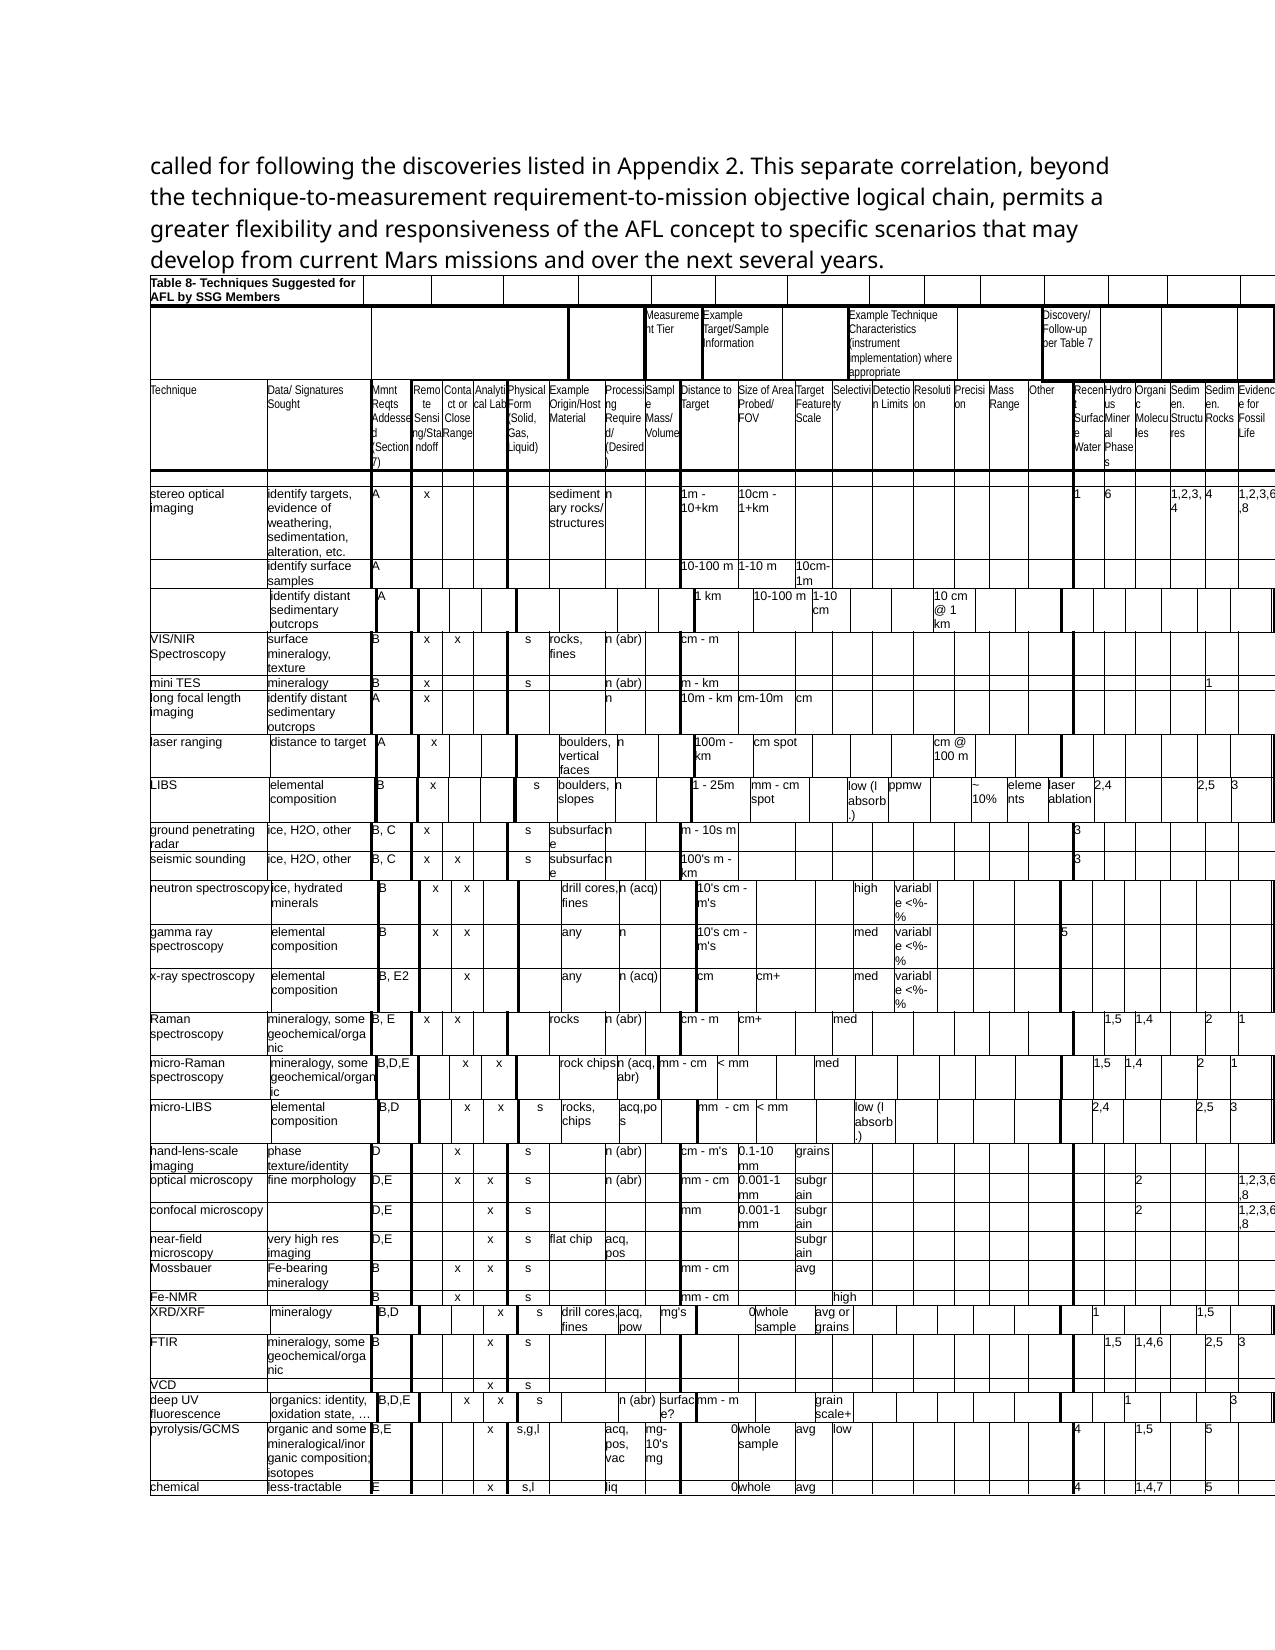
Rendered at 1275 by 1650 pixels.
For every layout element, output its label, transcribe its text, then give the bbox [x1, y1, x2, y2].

table_cell [443, 560, 473, 588]
table_cell [896, 1100, 937, 1143]
table_cell [606, 1203, 645, 1231]
table_cell [646, 1232, 679, 1260]
table_cell low (l absorb.) [848, 778, 888, 822]
table_cell variable <%-% [895, 925, 937, 968]
table_cell Mmnt Reqts Addessed (Section 7) [373, 380, 410, 469]
table_cell avg [796, 1481, 832, 1494]
table_cell [1093, 881, 1124, 924]
table_cell [413, 1379, 442, 1392]
table_cell 1 [1075, 487, 1104, 558]
table_cell [1105, 1261, 1135, 1289]
table_cell [1093, 969, 1124, 1011]
table_cell [1162, 735, 1197, 777]
table_cell [452, 1306, 483, 1334]
table_cell [1206, 691, 1238, 734]
table_cell pyrolysis/GCMS [151, 1423, 267, 1479]
table_cell [1162, 308, 1237, 379]
table_cell [873, 1261, 913, 1289]
table_cell < mm [718, 1056, 776, 1099]
table_cell mm - cm [682, 1291, 738, 1304]
table_cell B [373, 1291, 410, 1304]
table_cell 2,5 [1197, 1100, 1230, 1143]
table_cell s [509, 1261, 549, 1289]
table_cell x [443, 1144, 473, 1172]
table_cell [550, 691, 605, 734]
table_cell [1206, 823, 1238, 851]
table_cell [1206, 1203, 1238, 1231]
table_cell [1016, 735, 1060, 777]
table_cell x [452, 1393, 483, 1422]
table_cell [796, 1013, 832, 1055]
table_cell 2,5 [1198, 778, 1231, 822]
table_cell n (acq, abr) [618, 1056, 657, 1099]
table_cell [1062, 1100, 1092, 1143]
table_cell [413, 1203, 442, 1231]
table_cell [646, 1291, 679, 1304]
table_cell Sedimen. Rocks [1206, 383, 1238, 469]
table_cell [562, 1393, 618, 1422]
table_cell variable <%-% [895, 969, 937, 1011]
table_header [364, 276, 431, 304]
table_cell [550, 1423, 605, 1479]
table_cell Size of Area Probed/ FOV [739, 381, 795, 469]
table_cell [1136, 676, 1170, 690]
table_cell high [854, 881, 894, 924]
table_cell [1029, 1174, 1072, 1202]
table_cell [474, 852, 506, 880]
table_cell [757, 881, 815, 924]
table_cell x [474, 1423, 506, 1479]
table_cell s [519, 1393, 561, 1422]
table_cell D,E [373, 1203, 410, 1231]
table_cell [1105, 1232, 1135, 1260]
table_cell subgrain [796, 1232, 832, 1260]
table_cell elemental composition [270, 778, 374, 822]
table_cell surface mineralogy, texture [268, 633, 370, 675]
table_cell ground penetrating radar [151, 823, 267, 851]
table_cell mg-10's mg [646, 1423, 679, 1479]
table_cell [873, 1013, 913, 1055]
table_cell [873, 472, 913, 486]
table_cell A [373, 560, 410, 588]
table_cell [1197, 1393, 1230, 1422]
table_cell [474, 1291, 506, 1304]
table_cell [474, 560, 506, 588]
table_cell [873, 1174, 913, 1202]
table_cell [897, 1393, 937, 1422]
table_cell 3 [1239, 1335, 1275, 1377]
table_cell [1171, 1423, 1205, 1479]
table_cell [1029, 1423, 1072, 1479]
table_cell [990, 1379, 1028, 1392]
table_cell Resolution [914, 381, 954, 469]
table_cell deep UV fluorescence [151, 1393, 270, 1422]
table_cell x [413, 487, 442, 558]
table_cell [1075, 1232, 1104, 1260]
table_cell [914, 1203, 954, 1231]
table_cell mm - cm [682, 1261, 738, 1289]
table_cell acq, pos [606, 1232, 645, 1260]
table_cell 10cm - 1+km [739, 487, 795, 558]
table_cell [1029, 1261, 1072, 1289]
table_cell [955, 560, 989, 588]
table_cell [976, 589, 1015, 631]
table_cell n (abr) [619, 1393, 660, 1422]
table_cell [1105, 1291, 1135, 1304]
table_cell x [443, 633, 473, 675]
table_cell [856, 1056, 897, 1099]
table_cell any [562, 969, 619, 1011]
table_cell organics: identity, oxidation state, … [271, 1393, 376, 1422]
table_cell [1062, 1306, 1092, 1334]
table_cell mineralogy, some geochemical/organic [271, 1056, 375, 1099]
table_cell [520, 881, 561, 924]
table_cell [955, 852, 989, 880]
table_cell whole sample [739, 1481, 795, 1494]
table_cell [1029, 823, 1072, 851]
table_cell [914, 676, 954, 690]
table_cell subsurface [550, 852, 605, 880]
table_cell distance to target [271, 735, 375, 777]
table_cell [938, 1100, 973, 1143]
table_cell [833, 1379, 872, 1392]
table_cell [268, 1379, 370, 1392]
table_cell [1171, 1203, 1205, 1231]
table_cell [421, 1393, 451, 1422]
table_cell [739, 1379, 795, 1392]
table_cell B,D [379, 1306, 418, 1334]
table_cell s [509, 1232, 549, 1260]
table_cell [873, 1379, 913, 1392]
table_cell [990, 1481, 1028, 1494]
table_cell [955, 1232, 989, 1260]
table_cell [955, 472, 989, 486]
table_cell 1 [1239, 1013, 1275, 1055]
table_cell acq,pos [620, 1100, 661, 1143]
table_header [652, 276, 715, 304]
table_cell [1126, 589, 1161, 631]
table_cell [1231, 925, 1271, 968]
table_cell D [373, 1144, 410, 1172]
table_cell cm-10m [739, 691, 795, 734]
table_cell x [474, 1174, 506, 1202]
table_cell [443, 1481, 473, 1494]
table_cell 10m - km [682, 691, 738, 734]
table_cell Data/ Signatures Sought [268, 380, 370, 469]
table_cell B [373, 1261, 410, 1289]
table_cell [938, 969, 973, 1011]
table_cell 0.001-1 mm [739, 1174, 795, 1202]
table_cell [449, 778, 480, 822]
table_cell [873, 633, 913, 675]
table_cell [413, 472, 442, 486]
table_cell s [509, 1174, 549, 1202]
table_cell acq, pos, vac [606, 1423, 645, 1479]
table_cell [661, 925, 695, 968]
table_cell 1 - 25m [693, 778, 750, 822]
table_cell 4 [1075, 1481, 1104, 1494]
table_cell [914, 472, 954, 486]
table_cell [474, 633, 506, 675]
table_cell [851, 735, 891, 777]
table_cell s [509, 823, 549, 851]
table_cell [268, 1481, 370, 1494]
table_cell LIBS [151, 778, 269, 822]
table_cell [1239, 1261, 1275, 1289]
table_cell very high res imaging [268, 1232, 370, 1260]
table_cell VCD [151, 1379, 267, 1392]
table_header [579, 276, 651, 304]
table_cell [892, 735, 933, 777]
table_cell [443, 1203, 473, 1231]
table_cell [873, 1481, 913, 1494]
table_cell [1239, 472, 1275, 486]
table_cell [816, 925, 853, 968]
table_cell [550, 676, 605, 690]
table_cell [1063, 589, 1093, 631]
table_cell [1206, 1232, 1238, 1260]
table_cell [1239, 560, 1275, 588]
table_cell [1124, 1100, 1160, 1143]
table_cell [1136, 1144, 1170, 1172]
table_cell [413, 1423, 442, 1479]
table_cell avg [796, 1423, 832, 1479]
table_cell [1206, 1291, 1238, 1304]
table_cell x [484, 1100, 517, 1143]
table_cell [1105, 1174, 1135, 1202]
table_cell 2 [1198, 1056, 1230, 1099]
table_cell 2 [1206, 1013, 1238, 1055]
table_cell [914, 1379, 954, 1392]
table_cell [854, 1306, 896, 1334]
table_cell [1075, 1335, 1104, 1377]
table_cell ppmw [889, 778, 930, 822]
table_cell [550, 1203, 605, 1231]
table_cell [974, 969, 1014, 1011]
table_cell s,l [509, 1481, 549, 1494]
table_cell [606, 1379, 645, 1392]
table_cell identify distant sedimentary outcrops [268, 691, 370, 734]
table_cell ~ 10% [972, 778, 1007, 822]
table_cell any [562, 925, 619, 968]
table_cell [661, 969, 695, 1011]
table_cell Discovery/Follow-up per Table 7 [1044, 308, 1100, 379]
table_cell [990, 676, 1028, 690]
table_cell [914, 1261, 954, 1289]
table_cell 4 [1075, 1423, 1104, 1479]
table_cell [606, 1261, 645, 1289]
table_cell [550, 1144, 605, 1172]
table_cell [1101, 308, 1161, 379]
table_cell Example Technique Characteristics (instrument implementation) where appropriate [850, 308, 957, 379]
table_cell [1239, 691, 1275, 734]
table_cell [443, 1379, 473, 1392]
table_cell Example Target/Sample Information [704, 308, 782, 379]
table_cell [796, 1291, 832, 1304]
table_cell D,E [373, 1174, 410, 1202]
table_cell [796, 823, 832, 851]
table_cell [1136, 1379, 1170, 1392]
table_cell drill cores, fines [562, 1306, 618, 1334]
table_cell s [509, 676, 549, 690]
table_cell [833, 676, 872, 690]
table_cell [662, 1100, 696, 1143]
table_cell 1,5 [1105, 1335, 1135, 1377]
table_cell boulders, slopes [558, 778, 615, 822]
table_cell [646, 560, 679, 588]
table_cell grains [796, 1144, 832, 1172]
table_cell seismic sounding [151, 852, 267, 880]
table_cell [833, 1203, 872, 1231]
table_cell [914, 560, 954, 588]
table_cell [833, 633, 872, 675]
table_cell [854, 1393, 896, 1422]
table_cell elemental composition [272, 969, 377, 1011]
table_cell E [373, 1481, 410, 1494]
table_cell B,D,E [379, 1393, 418, 1422]
table_cell A [373, 487, 410, 558]
table_cell 1,4 [1136, 1013, 1170, 1055]
table_header [1109, 276, 1167, 304]
table_cell organic and some mineralogical/inorganic composition; isotopes [268, 1423, 370, 1479]
table_cell [474, 691, 506, 734]
table_cell B, E2 [380, 969, 418, 1011]
table_cell [1029, 1232, 1072, 1260]
table_cell [990, 633, 1028, 675]
table_cell [990, 560, 1028, 588]
table_cell s [520, 1100, 561, 1143]
table_cell B [380, 881, 418, 924]
table_cell 1 [1231, 1056, 1271, 1099]
table_cell fine morphology [268, 1174, 370, 1202]
table_cell avg [796, 1261, 832, 1289]
table_cell [1029, 1335, 1072, 1377]
table_cell [474, 487, 506, 558]
table_cell [914, 487, 954, 558]
table_cell optical microscopy [151, 1174, 267, 1202]
table_cell [1161, 881, 1196, 924]
table_cell [1105, 1144, 1135, 1172]
table_cell [1206, 852, 1238, 880]
table_cell s [519, 1306, 561, 1334]
table_cell [1206, 1261, 1238, 1289]
table_cell long focal length imaging [151, 691, 267, 734]
table_cell D,E [373, 1232, 410, 1260]
table_cell x [421, 925, 451, 968]
table_cell [646, 691, 679, 734]
table_cell micro-LIBS [151, 1100, 271, 1143]
table_cell B, C [373, 823, 410, 851]
table_cell x [443, 1291, 473, 1304]
table_cell B [373, 633, 410, 675]
table_cell cm - m's [682, 1144, 738, 1172]
table_cell [646, 852, 679, 880]
table_cell 10 cm @ 1 km [934, 589, 975, 631]
table_cell x [413, 823, 442, 851]
table_cell B [380, 925, 418, 968]
table_header [432, 276, 503, 304]
table_cell [955, 1174, 989, 1202]
table_cell [1075, 1379, 1104, 1392]
table_cell [955, 676, 989, 690]
table_cell [443, 691, 473, 734]
table_cell [914, 633, 954, 675]
table_cell s [517, 778, 557, 822]
table_cell [421, 1306, 451, 1334]
table_cell [1105, 1481, 1135, 1494]
table_cell [1029, 676, 1072, 690]
table_cell [420, 1056, 449, 1099]
table_cell 1,2,3,4 [1171, 487, 1205, 558]
table_cell XRD/XRF [151, 1306, 270, 1334]
table_cell [606, 472, 645, 486]
table_cell [151, 472, 267, 486]
table_cell [873, 487, 913, 558]
table_cell Processing Required/ (Desired) [606, 381, 645, 469]
table_cell [976, 735, 1015, 777]
table_cell [1171, 1291, 1205, 1304]
table_cell [570, 308, 643, 379]
table_cell [682, 1335, 738, 1377]
table_cell cm [796, 691, 832, 734]
table_cell [1062, 881, 1092, 924]
table_cell [1239, 633, 1275, 675]
table_cell [151, 560, 267, 588]
table_cell s [509, 1144, 549, 1172]
table_cell med [815, 1056, 855, 1099]
table_cell [1206, 560, 1238, 588]
table_cell [550, 1261, 605, 1289]
table_cell [606, 1291, 645, 1304]
table_cell [873, 1144, 913, 1172]
table_cell [474, 1013, 506, 1055]
table_cell [1125, 1306, 1160, 1334]
table_cell med [854, 969, 894, 1011]
table_cell 2 [1136, 1203, 1170, 1231]
table_cell 3 [1232, 778, 1271, 822]
table_cell x [419, 778, 448, 822]
table_cell [739, 1335, 795, 1377]
table_cell [420, 589, 449, 631]
table_cell [833, 487, 872, 558]
table_cell mm - cm [660, 1056, 717, 1099]
table_cell [413, 560, 442, 588]
table_cell [955, 1261, 989, 1289]
table_cell mm - m [698, 1393, 755, 1422]
table_cell s [509, 1335, 549, 1377]
table_cell [1171, 1261, 1205, 1289]
table_cell [974, 881, 1014, 924]
table_cell rocks, fines [550, 633, 605, 675]
table_cell x [482, 1056, 515, 1099]
table_cell [1239, 1291, 1275, 1304]
table_cell [1206, 1144, 1238, 1172]
table_cell [1105, 1203, 1135, 1231]
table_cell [151, 1481, 267, 1494]
table_cell whole sample [756, 1306, 815, 1334]
table_cell 1,2,3,6,8 [1239, 1203, 1275, 1231]
table_cell Other [1029, 381, 1072, 469]
table_cell [1075, 1261, 1104, 1289]
table_cell n (acq) [620, 881, 660, 924]
table_cell Target Feature Scale [796, 381, 832, 469]
table_cell [1016, 589, 1060, 631]
table_cell 0 [682, 1423, 738, 1479]
table_cell [1105, 1423, 1135, 1479]
table_cell [833, 691, 872, 734]
table_cell [1075, 560, 1104, 588]
table_cell [1239, 676, 1275, 690]
table_cell [833, 1174, 872, 1202]
table_cell [1239, 1423, 1275, 1479]
table_cell n (abr) [606, 1013, 645, 1055]
table_cell Hydrous Mineral Phases [1105, 383, 1135, 469]
table_cell [1063, 1056, 1093, 1099]
table_cell [1198, 589, 1230, 631]
table_cell [974, 1306, 1014, 1334]
table_cell Raman spectroscopy [151, 1013, 267, 1055]
table_cell [990, 1261, 1028, 1289]
table_cell [1239, 1379, 1275, 1392]
table_cell cm @ 100 m [934, 735, 975, 777]
table_cell [938, 1393, 973, 1422]
table_cell n (abr) [606, 676, 645, 690]
table_cell FTIR [151, 1335, 267, 1377]
table_cell Analytical Lab [474, 381, 506, 469]
table_cell [1171, 852, 1205, 880]
table_cell [1126, 735, 1161, 777]
table_cell VIS/NIR Spectroscopy [151, 633, 267, 675]
table_cell s [509, 1203, 549, 1231]
table_cell ice, H2O, other [268, 823, 370, 851]
table_cell [268, 472, 370, 486]
table_cell [413, 1144, 442, 1172]
table_cell [268, 1203, 370, 1231]
table_cell n (acq) [620, 969, 660, 1011]
table_cell [606, 1335, 645, 1377]
table_cell rocks [550, 1013, 605, 1055]
table_cell [1206, 472, 1238, 486]
table_cell [873, 823, 913, 851]
table_cell [990, 852, 1028, 880]
table_cell [990, 823, 1028, 851]
table_cell [1136, 560, 1170, 588]
table_cell 2,5 [1206, 1335, 1238, 1377]
table_cell [421, 1100, 451, 1143]
table_cell [897, 1306, 937, 1334]
table_cell [550, 1291, 605, 1304]
table_cell [914, 1291, 954, 1304]
table_cell x [421, 881, 451, 924]
table_cell whole sample [739, 1423, 795, 1479]
table_cell Technique [151, 380, 267, 469]
table_cell cm [698, 969, 756, 1011]
table_cell [833, 1144, 872, 1172]
table_cell [1105, 823, 1135, 851]
table_cell 0.001-1 mm [739, 1203, 795, 1231]
table_cell [892, 589, 933, 631]
table_cell variable <%-% [895, 881, 937, 924]
table_cell [1171, 1379, 1205, 1392]
table_cell B, C [373, 852, 410, 880]
table_cell s [509, 852, 549, 880]
table_cell [1015, 1393, 1059, 1422]
table_cell [646, 823, 679, 851]
table_cell [659, 589, 693, 631]
table_cell near-field microscopy [151, 1232, 267, 1260]
table_cell [898, 1056, 939, 1099]
table_cell [1029, 487, 1072, 558]
table_cell [373, 1379, 410, 1392]
table_cell [757, 925, 815, 968]
table_cell mm [682, 1203, 738, 1231]
table_cell cm+ [739, 1013, 795, 1055]
table_cell [1231, 735, 1271, 777]
table_cell [646, 1379, 679, 1392]
table_cell [1075, 1203, 1104, 1231]
table_cell [1029, 1481, 1072, 1494]
table_cell [796, 852, 832, 880]
table_cell B [373, 676, 410, 690]
table_cell 1,4,6 [1136, 1335, 1170, 1377]
table_cell cm+ [757, 969, 815, 1011]
table_cell x [474, 1232, 506, 1260]
table_cell 10's cm - m's [698, 881, 756, 924]
table_cell x [452, 881, 483, 924]
table_cell [914, 691, 954, 734]
table_cell [1198, 735, 1230, 777]
table_cell [474, 472, 506, 486]
table_cell mm - cm spot [751, 778, 809, 822]
table_cell [974, 1100, 1014, 1143]
table_cell [1136, 633, 1170, 675]
table_cell [873, 852, 913, 880]
table_cell identify surface samples [268, 560, 370, 588]
table_cell [443, 1232, 473, 1260]
table_cell 3 [1231, 1393, 1271, 1422]
table_cell Organic Molecules [1136, 383, 1170, 469]
table_cell [474, 676, 506, 690]
table_cell [482, 735, 515, 777]
table_cell [1239, 1481, 1275, 1494]
table_cell mineralogy [268, 676, 370, 690]
table_cell 1 km [696, 589, 753, 631]
table_cell [873, 691, 913, 734]
table_cell [955, 1481, 989, 1494]
table_cell [873, 560, 913, 588]
table_cell 5 [1062, 925, 1092, 968]
table_cell [938, 925, 973, 968]
table_cell hand-lens-scale imaging [151, 1144, 267, 1172]
table_cell [873, 1203, 913, 1231]
table_cell [443, 676, 473, 690]
table_header [1168, 276, 1240, 304]
table_cell [1162, 1056, 1197, 1099]
table_cell laser ablation [1049, 778, 1094, 822]
table_cell [1206, 1379, 1238, 1392]
table_cell rocks, chips [562, 1100, 619, 1143]
table_cell [816, 969, 853, 1011]
table_cell [739, 1291, 795, 1304]
table_cell [1062, 969, 1092, 1011]
table_cell [1171, 1174, 1205, 1202]
table_cell 3 [1231, 1100, 1271, 1143]
table_cell [151, 308, 371, 379]
table_cell [990, 487, 1028, 558]
table_cell 0 [698, 1306, 755, 1334]
table_cell s [509, 1291, 549, 1304]
table_cell [938, 881, 973, 924]
table_cell x [474, 1261, 506, 1289]
table_cell [443, 1423, 473, 1479]
table_cell [443, 823, 473, 851]
table_cell x [452, 925, 483, 968]
table_cell [659, 735, 693, 777]
table_cell [682, 1379, 738, 1392]
table_cell mm - cm [699, 1100, 756, 1143]
table_cell [851, 589, 891, 631]
table_cell Mossbauer [151, 1261, 267, 1289]
table_cell [990, 381, 1028, 469]
table_cell x [452, 969, 483, 1011]
table_cell [618, 589, 658, 631]
table_cell [1029, 560, 1072, 588]
table_cell [1075, 1174, 1104, 1202]
table_cell [518, 589, 559, 631]
table_cell [1171, 633, 1205, 675]
table_cell [976, 1056, 1015, 1099]
table_cell [990, 1013, 1028, 1055]
table_cell [796, 1335, 832, 1377]
table_cell [682, 472, 738, 486]
table_cell acq, pow [619, 1306, 660, 1334]
table_cell avg or grains [816, 1306, 853, 1334]
table_cell [646, 1261, 679, 1289]
table_cell [482, 589, 515, 631]
table_cell [1105, 560, 1135, 588]
table_cell [796, 1379, 832, 1392]
table_cell [1171, 1481, 1205, 1494]
table_cell [509, 560, 549, 588]
table_cell [955, 1423, 989, 1479]
table_cell [739, 676, 795, 690]
table_cell [560, 589, 617, 631]
table_cell [1075, 472, 1104, 486]
table_cell [1161, 1100, 1196, 1143]
table_cell [1093, 1393, 1124, 1422]
table_cell Precision [955, 381, 989, 469]
table_cell [1231, 969, 1271, 1011]
table_cell 5 [1206, 1481, 1238, 1494]
table_cell [1075, 676, 1104, 690]
table_cell micro-Raman spectroscopy [151, 1056, 270, 1099]
table_cell 3 [1075, 852, 1104, 880]
table_cell [1029, 633, 1072, 675]
table_cell [813, 735, 850, 777]
table_cell rock chips [560, 1056, 617, 1099]
table_cell [518, 1056, 559, 1099]
table_cell 1,2,3,6,8 [1239, 487, 1275, 558]
table_cell [938, 1306, 973, 1334]
table_header [716, 276, 787, 304]
table_cell x [474, 1203, 506, 1231]
table_cell low [833, 1423, 872, 1479]
table_cell [1029, 1144, 1072, 1172]
table_cell 2,4 [1093, 1100, 1123, 1143]
table_cell n (abr) [606, 633, 645, 675]
table_cell s [509, 1379, 549, 1392]
table_cell m - 10s m [682, 823, 738, 851]
table_cell [268, 1291, 370, 1304]
table_cell mineralogy, some geochemical/organic [268, 1013, 370, 1055]
table_cell [413, 1335, 442, 1377]
table_cell [1136, 1261, 1170, 1289]
table_cell [1075, 1144, 1104, 1172]
table_cell [443, 1335, 473, 1377]
table_cell [1062, 1393, 1092, 1422]
table_cell [1029, 1013, 1072, 1055]
table_cell [796, 472, 832, 486]
table_cell [1231, 589, 1271, 631]
table_cell [682, 1232, 738, 1260]
table_cell n [616, 778, 656, 822]
table_cell [151, 589, 270, 631]
table_cell [550, 560, 605, 588]
table_cell [646, 472, 679, 486]
table_cell [1171, 1144, 1205, 1172]
table_cell [914, 1144, 954, 1172]
table_cell 1m - 10+km [682, 487, 738, 558]
table_cell surface? [661, 1393, 695, 1422]
table_cell [990, 691, 1028, 734]
table_cell [955, 823, 989, 851]
table_cell cm spot [754, 735, 812, 777]
table_cell [955, 1013, 989, 1055]
table_cell n (abr) [606, 1174, 645, 1202]
table_cell [914, 852, 954, 880]
table_cell low (l absorb.) [855, 1100, 895, 1143]
table_cell [739, 852, 795, 880]
table_cell n [606, 852, 645, 880]
table_cell mg's [661, 1306, 695, 1334]
table_cell [1075, 633, 1104, 675]
table_cell [955, 1291, 989, 1304]
table_cell [413, 1291, 442, 1304]
table_cell x [452, 1100, 483, 1143]
table_cell [474, 1144, 506, 1172]
table_cell [1029, 691, 1072, 734]
table_cell [1126, 778, 1161, 822]
table_cell [955, 1144, 989, 1172]
table_cell [1015, 925, 1059, 968]
table_cell s [509, 633, 549, 675]
table_cell [955, 1203, 989, 1231]
table_cell [1125, 925, 1160, 968]
table_cell [1015, 1100, 1059, 1143]
table_cell [990, 1423, 1028, 1479]
table_cell [646, 676, 679, 690]
table_cell [474, 823, 506, 851]
table_cell x [474, 1379, 506, 1392]
table_cell x [474, 1335, 506, 1377]
table_cell Physical Form (Solid, Gas, Liquid) [509, 381, 549, 469]
table_cell 2 [1136, 1174, 1170, 1202]
table_cell B, E [373, 1013, 410, 1055]
table_cell [421, 969, 451, 1011]
table_header [504, 276, 578, 304]
table_cell [783, 308, 847, 379]
table_cell [1171, 1013, 1205, 1055]
table_cell 0 [682, 1481, 738, 1494]
table_cell [646, 1335, 679, 1377]
table_cell mineralogy [271, 1306, 376, 1334]
table_cell [833, 1335, 872, 1377]
table_cell [1161, 1393, 1196, 1422]
table_cell [1063, 735, 1093, 777]
table_cell 1-10 m [739, 560, 795, 588]
table_cell [1239, 823, 1275, 851]
table_cell liq [606, 1481, 645, 1494]
table_cell [955, 1335, 989, 1377]
table_cell n [606, 487, 645, 558]
table_cell < mm [757, 1100, 816, 1143]
table_header [1241, 276, 1275, 304]
table_cell [796, 633, 832, 675]
table_cell [873, 1232, 913, 1260]
table_cell [833, 472, 872, 486]
table_cell [1197, 969, 1230, 1011]
table_cell [1015, 1306, 1059, 1334]
table_cell [1029, 472, 1072, 486]
table_cell [373, 472, 410, 486]
table_cell [1161, 1306, 1196, 1334]
table_cell Example Origin/Host Material [550, 381, 605, 469]
table_cell [1105, 633, 1135, 675]
table_cell [1238, 308, 1273, 379]
table_cell [1171, 1232, 1205, 1260]
table_cell x [413, 852, 442, 880]
table_cell [1105, 691, 1135, 734]
table_cell 4 [1206, 487, 1238, 558]
table_cell [974, 1393, 1014, 1422]
table_cell mini TES [151, 676, 267, 690]
table_cell [940, 1056, 975, 1099]
table_cell [550, 1481, 605, 1494]
table_cell [520, 969, 561, 1011]
table_cell [481, 778, 513, 822]
table_cell 10's cm - m's [698, 925, 756, 968]
table_cell Fe-NMR [151, 1291, 267, 1304]
table_cell [955, 633, 989, 675]
table_cell [817, 1100, 854, 1143]
table_cell 1,2,3,6,8 [1239, 1174, 1275, 1202]
table_cell [955, 691, 989, 734]
table_cell [1015, 881, 1059, 924]
table_cell Distance to Target [682, 381, 738, 469]
table_cell 1 [1125, 1393, 1160, 1422]
table_cell med [833, 1013, 872, 1055]
table_cell laser ranging [151, 735, 270, 777]
table_cell med [854, 925, 894, 968]
table_cell [1239, 1144, 1275, 1172]
table_cell [509, 472, 549, 486]
table_cell mm - cm [682, 1174, 738, 1202]
table_cell [1162, 589, 1197, 631]
table_cell n [606, 691, 645, 734]
table_cell Sedimen. Structures [1171, 383, 1205, 469]
table_cell [372, 308, 567, 379]
table_cell [816, 881, 853, 924]
table_cell [1171, 472, 1205, 486]
table_cell [518, 735, 559, 777]
table_cell [1136, 1291, 1170, 1304]
table_cell [1206, 633, 1238, 675]
table_cell n [606, 823, 645, 851]
table_cell [1075, 691, 1104, 734]
table_cell [914, 1013, 954, 1055]
table_cell drill cores, fines [562, 881, 619, 924]
table_cell identify distant sedimentary outcrops [271, 589, 375, 631]
table_cell [1161, 969, 1196, 1011]
table_cell [1015, 969, 1059, 1011]
table_cell [413, 1261, 442, 1289]
table_cell flat chip [550, 1232, 605, 1260]
table_cell [450, 735, 481, 777]
table_cell [1171, 823, 1205, 851]
table_cell 10cm-1m [796, 560, 832, 588]
table_cell [443, 487, 473, 558]
table_cell [657, 778, 690, 822]
table_cell [990, 1335, 1028, 1377]
table_cell [509, 1013, 549, 1055]
table_cell [1197, 881, 1230, 924]
table_cell 5 [1206, 1423, 1238, 1479]
table_cell x [443, 852, 473, 880]
table_cell [990, 1291, 1028, 1304]
table_cell 1-10 cm [813, 589, 850, 631]
table_cell ice, hydrated minerals [272, 881, 377, 924]
table_cell 1 [1093, 1306, 1124, 1334]
table_cell elemental composition [272, 1100, 377, 1143]
table_cell [739, 633, 795, 675]
table_cell Fe-bearing mineralogy [268, 1261, 370, 1289]
table_cell [1136, 691, 1170, 734]
table_cell x [443, 1013, 473, 1055]
table_cell [1016, 1056, 1060, 1099]
table_cell 10-100 m [682, 560, 738, 588]
table_cell n [618, 735, 658, 777]
table_cell mineralogy, some geochemical/organic [268, 1335, 370, 1377]
table_cell confocal microscopy [151, 1203, 267, 1231]
table_cell [873, 1423, 913, 1479]
table_cell cm - m [682, 633, 738, 675]
table_cell [990, 472, 1028, 486]
table_cell Selectivity [833, 381, 872, 469]
table_cell [777, 1056, 814, 1099]
table_cell [484, 881, 517, 924]
table_cell [955, 1379, 989, 1392]
table_cell Detection Limits [873, 381, 913, 469]
table_cell [1093, 925, 1124, 968]
table_cell [443, 472, 473, 486]
table_cell [1105, 472, 1135, 486]
table_cell [974, 925, 1014, 968]
table_cell [914, 823, 954, 851]
table_cell [606, 560, 645, 588]
table_cell [1125, 969, 1160, 1011]
table_cell 1,5 [1197, 1306, 1230, 1334]
table_cell [1171, 1335, 1205, 1377]
table_cell [646, 487, 679, 558]
table_header Table 8- Techniques Suggested for AFL by SSG Members [151, 276, 363, 304]
table_cell identify targets, evidence of weathering, sedimentation, alteration, etc. [268, 487, 370, 558]
table_cell [833, 823, 872, 851]
table_cell x [413, 691, 442, 734]
table_cell 1 [1206, 676, 1238, 690]
table_cell A [378, 735, 417, 777]
table_cell Recent Surface Water [1075, 383, 1104, 469]
table_cell 6 [1105, 487, 1135, 558]
table_cell [1105, 676, 1135, 690]
table_cell 100's m - km [682, 852, 738, 880]
table_cell [873, 676, 913, 690]
table_cell [550, 1174, 605, 1202]
table_cell ice, H2O, other [268, 852, 370, 880]
table_cell [833, 1481, 872, 1494]
table_cell [646, 1013, 679, 1055]
table_cell [1206, 1174, 1238, 1202]
table_cell [1136, 852, 1170, 880]
table_cell 0.1-10 mm [739, 1144, 795, 1172]
table_cell [1136, 1232, 1170, 1260]
table_cell gamma ray spectroscopy [151, 925, 271, 968]
table_cell [914, 1174, 954, 1202]
table_cell [1136, 823, 1170, 851]
table_cell x [413, 1013, 442, 1055]
table_cell x [413, 676, 442, 690]
table_cell [413, 1481, 442, 1494]
table_cell [1136, 487, 1170, 558]
table_cell high [833, 1291, 872, 1304]
table_cell m - km [682, 676, 738, 690]
table_cell Sample Mass/ Volume [646, 381, 679, 469]
table_cell x [413, 633, 442, 675]
table_cell sedimentary rocks/ structures [550, 487, 605, 558]
table_cell B [378, 778, 416, 822]
table_cell x [443, 1174, 473, 1202]
table_cell [990, 1144, 1028, 1172]
table_cell [1094, 589, 1125, 631]
table_cell [1136, 472, 1170, 486]
table_cell phase texture/identity [268, 1144, 370, 1172]
table_cell [1239, 852, 1275, 880]
table_cell subgrain [796, 1203, 832, 1231]
table_cell [1171, 691, 1205, 734]
table_cell [914, 1423, 954, 1479]
table_cell 10-100 m [754, 589, 812, 631]
table_cell 1,5 [1094, 1056, 1125, 1099]
table_cell [810, 778, 847, 822]
table_cell [484, 969, 517, 1011]
table_cell [833, 1261, 872, 1289]
table_cell n [620, 925, 660, 968]
table_cell Measurement Tier [647, 308, 701, 379]
table_cell [873, 1291, 913, 1304]
table_cell [646, 1144, 679, 1172]
table_cell [739, 823, 795, 851]
table_cell [1075, 1291, 1104, 1304]
table_cell elemental composition [272, 925, 377, 968]
table_cell [550, 472, 605, 486]
table_cell Remote Sensing/Standoff [413, 381, 442, 469]
table_cell [739, 1232, 795, 1260]
table_cell [990, 1232, 1028, 1260]
table_cell [833, 560, 872, 588]
table_cell [1197, 925, 1230, 968]
table_cell 3 [1075, 823, 1104, 851]
table_cell [739, 472, 795, 486]
table_cell subgrain [796, 1174, 832, 1202]
table_cell [1171, 676, 1205, 690]
table_header [788, 276, 869, 304]
table_cell x [450, 1056, 481, 1099]
table_cell x [484, 1393, 516, 1422]
table_cell [931, 778, 971, 822]
table_cell [1161, 925, 1196, 968]
table_cell Evidence for Fossil Life [1239, 383, 1275, 469]
table_cell [739, 1261, 795, 1289]
table_cell [833, 1232, 872, 1260]
table_cell Contact or [443, 381, 473, 469]
table_cell [1029, 1291, 1072, 1304]
table_cell [450, 589, 481, 631]
table_cell x [474, 1481, 506, 1494]
table_cell [1029, 1203, 1072, 1231]
table_cell 1,5 [1105, 1013, 1135, 1055]
table_header [1045, 276, 1108, 304]
table_cell [520, 925, 561, 968]
table_cell [550, 1335, 605, 1377]
table_cell [833, 852, 872, 880]
table_cell [796, 487, 832, 558]
table_cell 1,4 [1126, 1056, 1161, 1099]
table_cell [1094, 735, 1125, 777]
table_cell A [373, 691, 410, 734]
table_cell [756, 1393, 815, 1422]
table_cell [646, 1481, 679, 1494]
table_cell [796, 676, 832, 690]
table_cell grain scale+ [816, 1393, 853, 1422]
table_cell [914, 1232, 954, 1260]
table_cell [661, 881, 695, 924]
table_cell [990, 1203, 1028, 1231]
table_cell [1075, 1013, 1104, 1055]
table_cell 1,5 [1136, 1423, 1170, 1479]
table_cell [873, 1335, 913, 1377]
table_header [870, 276, 924, 304]
table_cell [484, 925, 517, 968]
table_cell [509, 487, 549, 558]
table_cell [1029, 1379, 1072, 1392]
table_cell [955, 487, 989, 558]
table_cell [914, 1335, 954, 1377]
table_cell boulders, vertical faces [560, 735, 617, 777]
table_cell x [484, 1306, 516, 1334]
table_header [981, 276, 1044, 304]
table_cell n (abr) [606, 1144, 645, 1172]
table_cell s,g,l [509, 1423, 549, 1479]
table_cell [646, 1174, 679, 1202]
table_cell [1239, 1232, 1275, 1260]
table_cell [1162, 778, 1197, 822]
table_cell x [420, 735, 449, 777]
table_header [925, 276, 980, 304]
table_cell [958, 308, 1041, 379]
table_cell [646, 633, 679, 675]
table_cell x-ray spectroscopy [151, 969, 271, 1011]
table_cell cm - m [682, 1013, 738, 1055]
table_cell [509, 691, 549, 734]
table_cell [1231, 881, 1271, 924]
table_cell 100m - km [696, 735, 753, 777]
table_cell [413, 1174, 442, 1202]
table_cell 2,4 [1095, 778, 1125, 822]
table_cell neutron spectroscopy [151, 881, 271, 924]
table_cell [914, 1481, 954, 1494]
table_cell [1105, 1379, 1135, 1392]
table_cell A [378, 589, 417, 631]
table_cell [1231, 1306, 1271, 1334]
table_cell B,E [373, 1423, 410, 1479]
table_cell x [443, 1261, 473, 1289]
table_cell [550, 1379, 605, 1392]
table_cell [1171, 560, 1205, 588]
table_cell B,D [380, 1100, 418, 1143]
table_cell B,D,E [378, 1056, 417, 1099]
table_cell 1,4,7 [1136, 1481, 1170, 1494]
table_cell subsurface [550, 823, 605, 851]
table_cell [646, 1203, 679, 1231]
table_cell [413, 1232, 442, 1260]
table_cell [1029, 852, 1072, 880]
table_cell [990, 1174, 1028, 1202]
table_cell elements [1008, 778, 1048, 822]
table_cell [1125, 881, 1160, 924]
table_cell [1105, 852, 1135, 880]
table_cell B [373, 1335, 410, 1377]
table_cell stereo optical imaging [151, 487, 267, 558]
